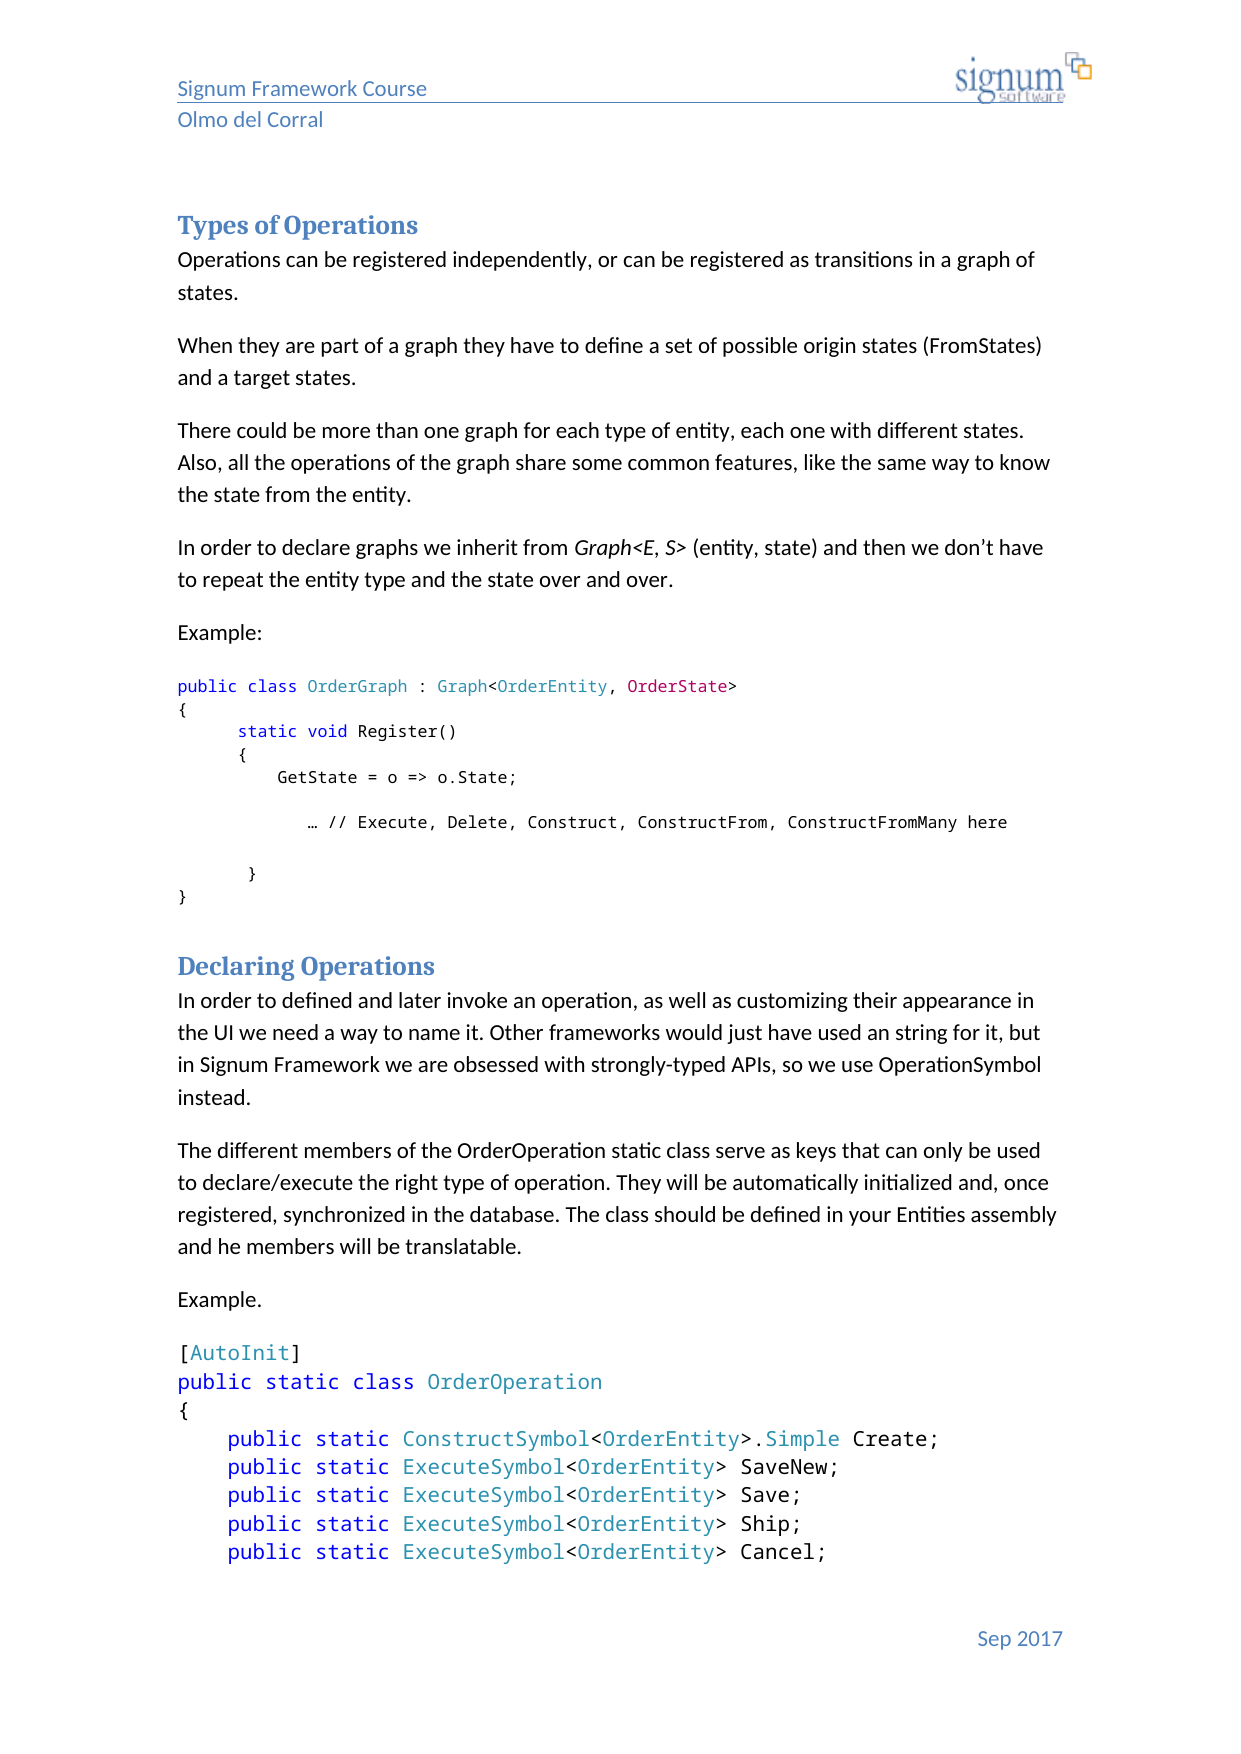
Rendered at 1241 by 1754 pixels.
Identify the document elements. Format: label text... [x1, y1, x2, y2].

subtitle Declaring Operations [177, 951, 1063, 982]
text Operations can be registered independently, or can be registered as transitions in a graph of states. [177, 246, 1063, 306]
text } [177, 884, 1063, 907]
text Example: [177, 618, 1063, 647]
text The different members of the OrderOperation static class serve as keys that can only be used to declare/execute the right type of operation. They will be automatically initialized and, once registered, synchronized in the database. The class should be defined in your Entities assembly and he members will be translatable. [177, 1136, 1063, 1260]
subtitle Types of Operations [177, 210, 1063, 241]
picture [950, 52, 1092, 104]
text Example. [177, 1285, 1063, 1313]
text { [177, 697, 1063, 720]
text static void Register() [177, 720, 1063, 743]
text public class OrderGraph : Graph<OrderEntity, OrderState> [177, 674, 1063, 697]
text GetState = o => o.State; [177, 765, 1063, 788]
text In order to declare graphs we inherit from Graph<E, S> (entity, state) and then we don’t have to repeat the entity type and the state over and over. [177, 533, 1063, 593]
text public static class OrderOperation [177, 1367, 1063, 1395]
text } [177, 862, 1063, 884]
text … // Execute, Delete, Construct, ConstructFrom, ConstructFromMany here [177, 811, 1063, 833]
text [AutoInit] [177, 1338, 1063, 1367]
text public static ConstructSymbol<OrderEntity>.Simple Create; [177, 1424, 1063, 1452]
text { [177, 743, 1063, 765]
text public static ExecuteSymbol<OrderEntity> Save; [177, 1481, 1063, 1509]
text { [177, 1395, 1063, 1424]
text When they are part of a graph they have to define a set of possible origin states (FromStates) and a target states. [177, 331, 1063, 391]
text In order to defined and later invoke an operation, as well as customizing their appearance in the UI we need a way to name it. Other frameworks would just have used an string for it, but in Signum Framework we are obsessed with strongly-typed APIs, so we use OperationSymbol instead. [177, 986, 1063, 1111]
text public static ExecuteSymbol<OrderEntity> Ship; [177, 1509, 1063, 1537]
text public static ExecuteSymbol<OrderEntity> Cancel; [177, 1537, 1063, 1566]
text public static ExecuteSymbol<OrderEntity> SaveNew; [177, 1452, 1063, 1481]
text There could be more than one graph for each type of entity, each one with different states. Also, all the operations of the graph share some common features, like the same way to know the state from the entity. [177, 416, 1063, 508]
